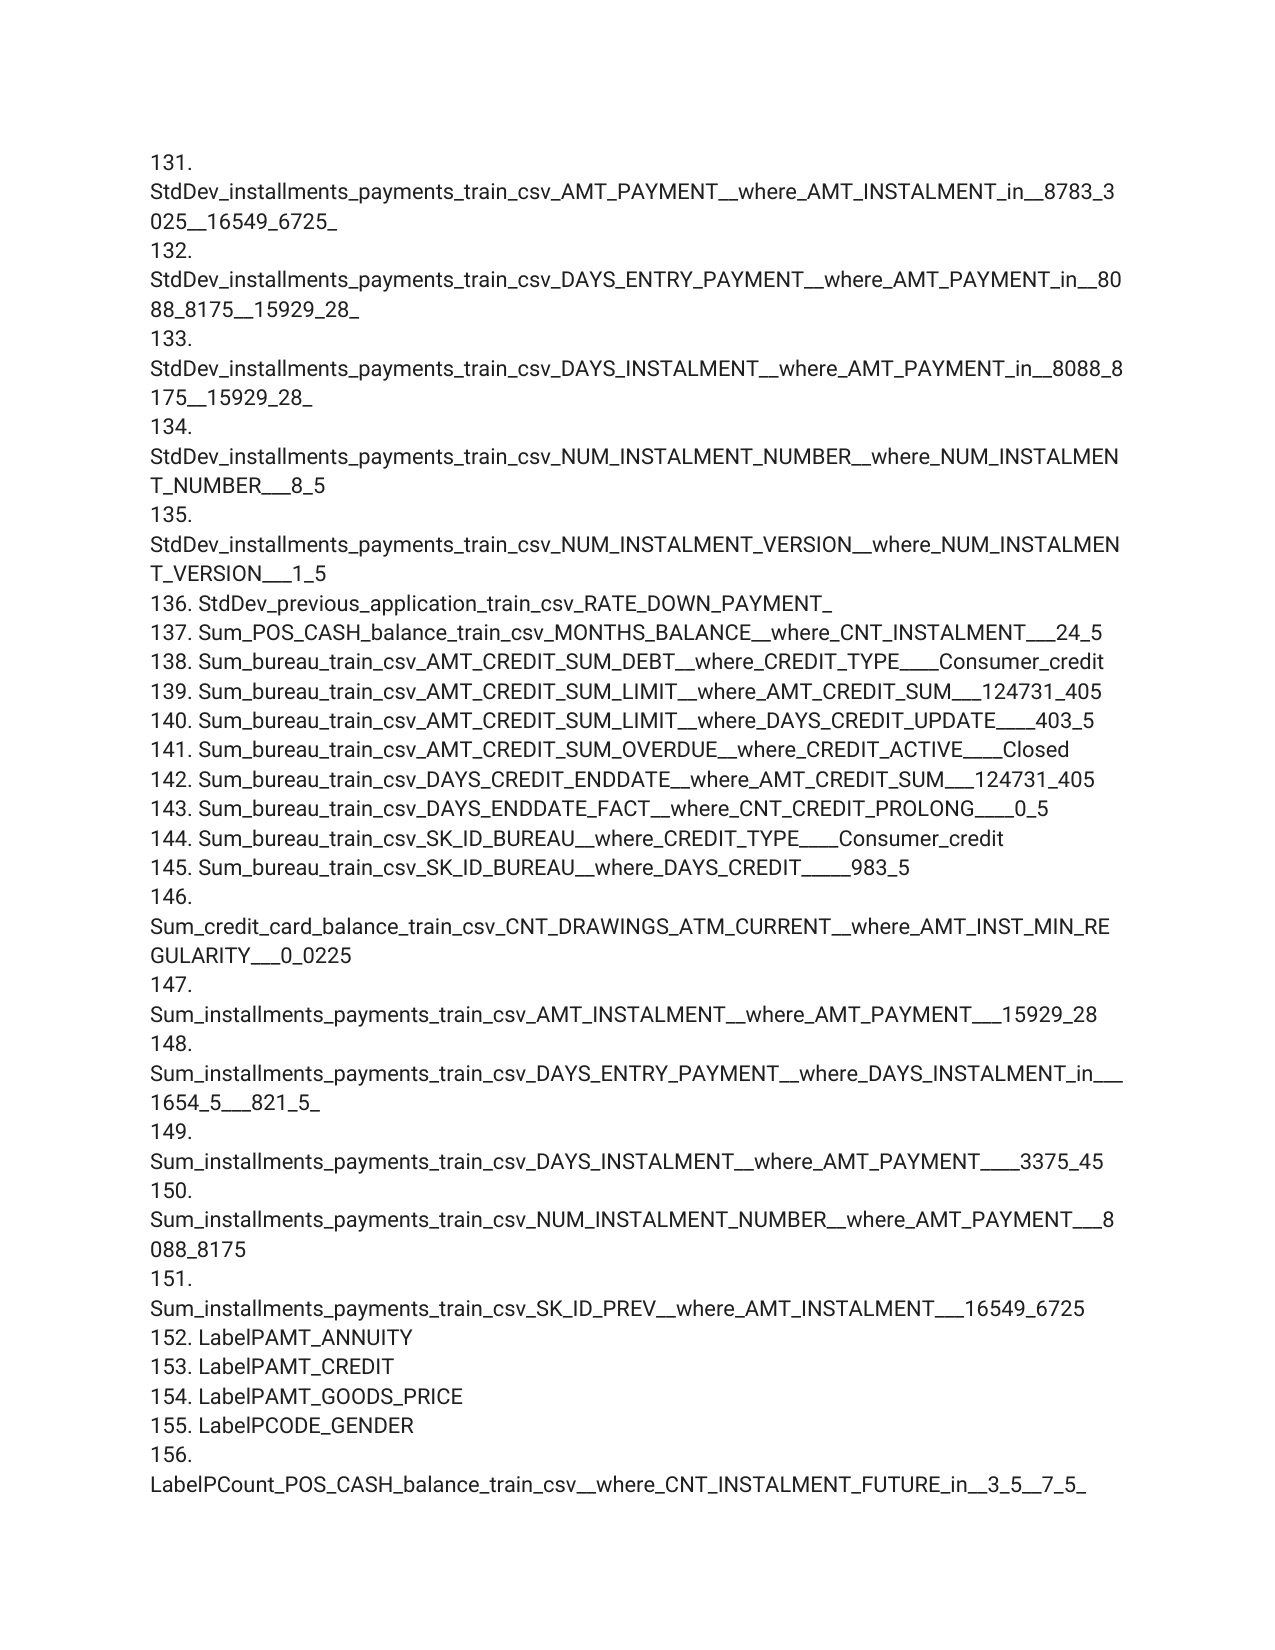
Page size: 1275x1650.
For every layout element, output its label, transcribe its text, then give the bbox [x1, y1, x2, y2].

text 135. StdDev_installments_payments_train_csv_NUM_INSTALMENT_VERSION__where_NUM_INSTALMENT_VERSION___1_5 [150, 502, 1125, 587]
text 131. StdDev_installments_payments_train_csv_AMT_PAYMENT__where_AMT_INSTALMENT_in__8783_3025__16549_6725_ [150, 150, 1125, 234]
text 139. Sum_bureau_train_csv_AMT_CREDIT_SUM_LIMIT__where_AMT_CREDIT_SUM___124731_405 [150, 679, 1125, 704]
text 132. StdDev_installments_payments_train_csv_DAYS_ENTRY_PAYMENT__where_AMT_PAYMENT_in__8088_8175__15929_28_ [150, 238, 1125, 322]
text 148. Sum_installments_payments_train_csv_DAYS_ENTRY_PAYMENT__where_DAYS_INSTALMENT_in___1654_5___821_5_ [150, 1031, 1125, 1116]
text 142. Sum_bureau_train_csv_DAYS_CREDIT_ENDDATE__where_AMT_CREDIT_SUM___124731_405 [150, 767, 1125, 792]
text 146. Sum_credit_card_balance_train_csv_CNT_DRAWINGS_ATM_CURRENT__where_AMT_INST_MIN_REGULARITY___0_0225 [150, 884, 1125, 969]
text 156. LabelPCount_POS_CASH_balance_train_csv__where_CNT_INSTALMENT_FUTURE_in__3_5__7_5_ [150, 1442, 1125, 1497]
text 144. Sum_bureau_train_csv_SK_ID_BUREAU__where_CREDIT_TYPE____Consumer_credit [150, 826, 1125, 851]
text 143. Sum_bureau_train_csv_DAYS_ENDDATE_FACT__where_CNT_CREDIT_PROLONG____0_5 [150, 796, 1125, 822]
text 155. LabelPCODE_GENDER [150, 1413, 1125, 1439]
text 150. Sum_installments_payments_train_csv_NUM_INSTALMENT_NUMBER__where_AMT_PAYMENT___8088_8175 [150, 1178, 1125, 1262]
text 147. Sum_installments_payments_train_csv_AMT_INSTALMENT__where_AMT_PAYMENT___15929_28 [150, 972, 1125, 1027]
text 138. Sum_bureau_train_csv_AMT_CREDIT_SUM_DEBT__where_CREDIT_TYPE____Consumer_credit [150, 649, 1125, 675]
text 136. StdDev_previous_application_train_csv_RATE_DOWN_PAYMENT_ [150, 591, 1125, 616]
text 152. LabelPAMT_ANNUITY [150, 1325, 1125, 1351]
text 134. StdDev_installments_payments_train_csv_NUM_INSTALMENT_NUMBER__where_NUM_INSTALMENT_NUMBER___8_5 [150, 414, 1125, 499]
text 154. LabelPAMT_GOODS_PRICE [150, 1384, 1125, 1409]
text 153. LabelPAMT_CREDIT [150, 1354, 1125, 1380]
text 133. StdDev_installments_payments_train_csv_DAYS_INSTALMENT__where_AMT_PAYMENT_in__8088_8175__15929_28_ [150, 326, 1125, 411]
text 137. Sum_POS_CASH_balance_train_csv_MONTHS_BALANCE__where_CNT_INSTALMENT___24_5 [150, 620, 1125, 646]
text 141. Sum_bureau_train_csv_AMT_CREDIT_SUM_OVERDUE__where_CREDIT_ACTIVE____Closed [150, 737, 1125, 763]
text 145. Sum_bureau_train_csv_SK_ID_BUREAU__where_DAYS_CREDIT_____983_5 [150, 855, 1125, 881]
text 149. Sum_installments_payments_train_csv_DAYS_INSTALMENT__where_AMT_PAYMENT____3375_45 [150, 1119, 1125, 1174]
text 140. Sum_bureau_train_csv_AMT_CREDIT_SUM_LIMIT__where_DAYS_CREDIT_UPDATE____403_5 [150, 708, 1125, 734]
text 151. Sum_installments_payments_train_csv_SK_ID_PREV__where_AMT_INSTALMENT___16549_6725 [150, 1266, 1125, 1321]
